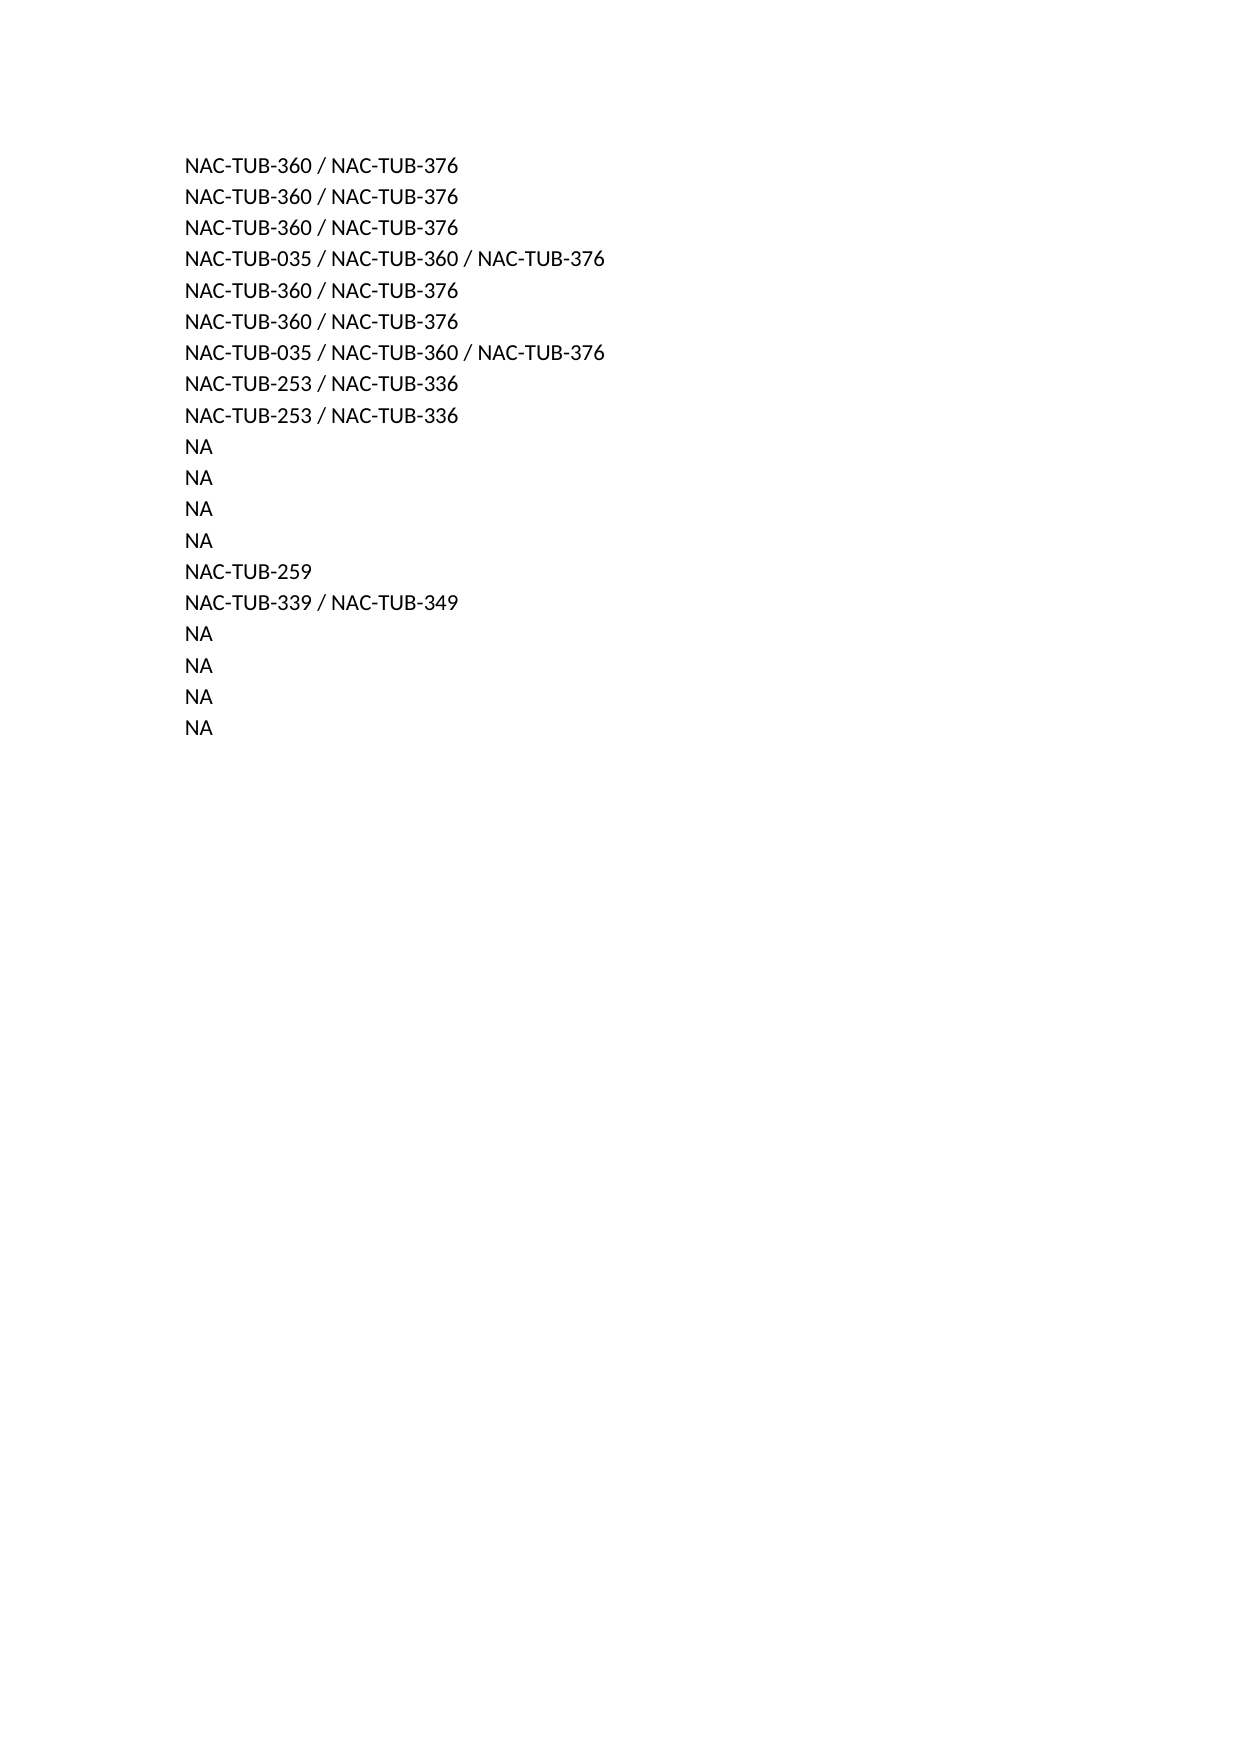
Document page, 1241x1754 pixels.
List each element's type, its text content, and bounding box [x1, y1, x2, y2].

table_cell NAC-TUB-253 / NAC-TUB-336 [177, 366, 836, 398]
table_cell NA [177, 616, 836, 648]
table_cell NA [177, 491, 836, 523]
table_cell NAC-TUB-259 [177, 554, 836, 585]
table_cell NAC-TUB-035 / NAC-TUB-360 / NAC-TUB-376 [177, 241, 836, 273]
table_cell NA [177, 679, 836, 710]
table_cell NA [177, 460, 836, 491]
table_cell NAC-TUB-339 / NAC-TUB-349 [177, 585, 836, 616]
table_cell NA [177, 648, 836, 679]
table_cell NAC-TUB-360 / NAC-TUB-376 [177, 273, 836, 304]
table_cell NA [177, 429, 836, 460]
table_cell NA [177, 710, 836, 741]
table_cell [177, 148, 836, 179]
table_cell NA [177, 523, 836, 554]
table_cell NAC-TUB-360 / NAC-TUB-376 [177, 210, 836, 241]
table_cell NAC-TUB-253 / NAC-TUB-336 [177, 398, 836, 429]
table_cell NAC-TUB-360 / NAC-TUB-376 [177, 304, 836, 335]
table_cell NAC-TUB-035 / NAC-TUB-360 / NAC-TUB-376 [177, 335, 836, 366]
table_cell NAC-TUB-360 / NAC-TUB-376 [177, 179, 836, 210]
